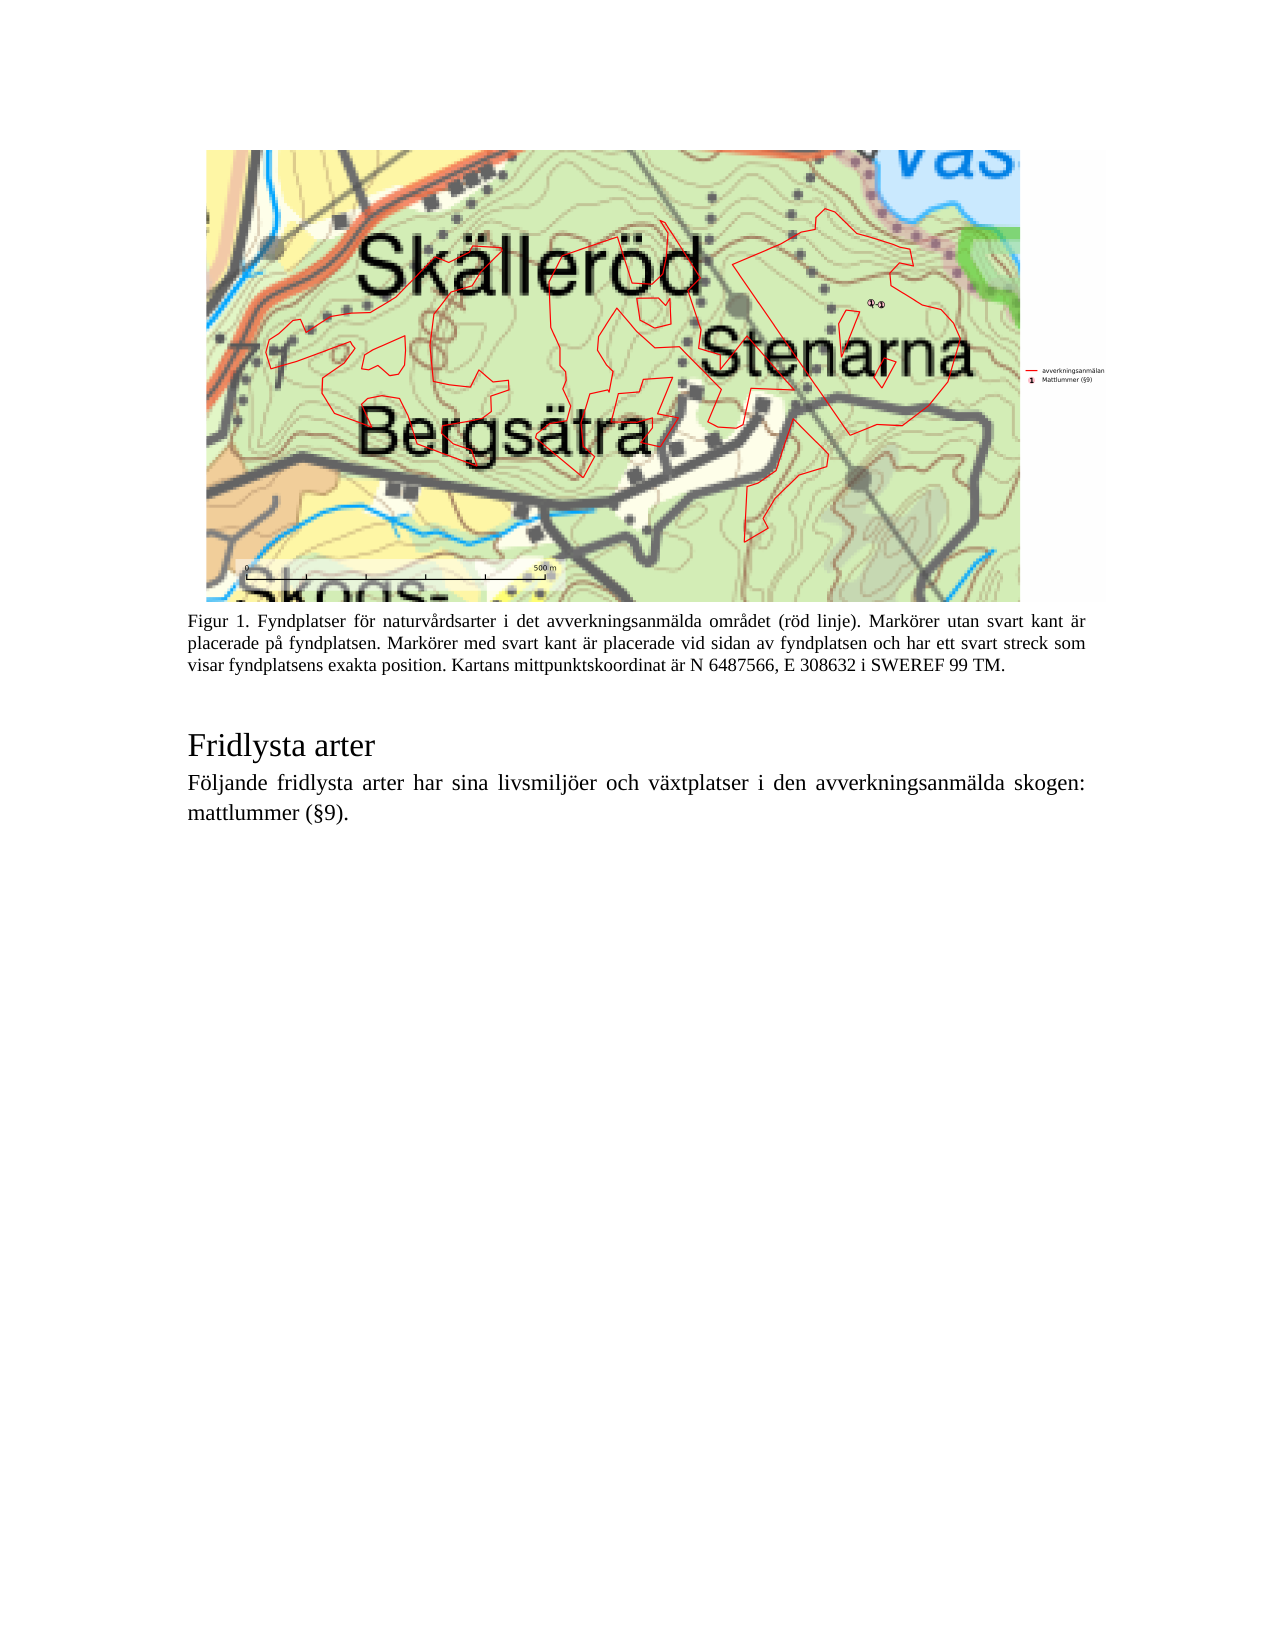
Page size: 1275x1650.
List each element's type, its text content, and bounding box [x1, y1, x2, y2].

text Följande fridlysta arter har sina livsmiljöer och växtplatser i den avverkningsanmälda skogen: mattlummer (§9). [187, 769, 1087, 826]
text Figur 1. Fyndplatser för naturvårdsarter i det avverkningsanmälda området (röd linje). Markörer utan svart kant är placerade på fyndplatsen. Markörer med svart kant är placerade vid sidan av fyndplatsen och har ett svart streck som visar fyndplatsens exakta position. Kartans mittpunktskoordinat är N 6487566, E 308632 i SWEREF 99 TM. [187, 610, 1087, 675]
subtitle Fridlysta arter [187, 725, 1087, 763]
picture [206, 150, 1107, 602]
